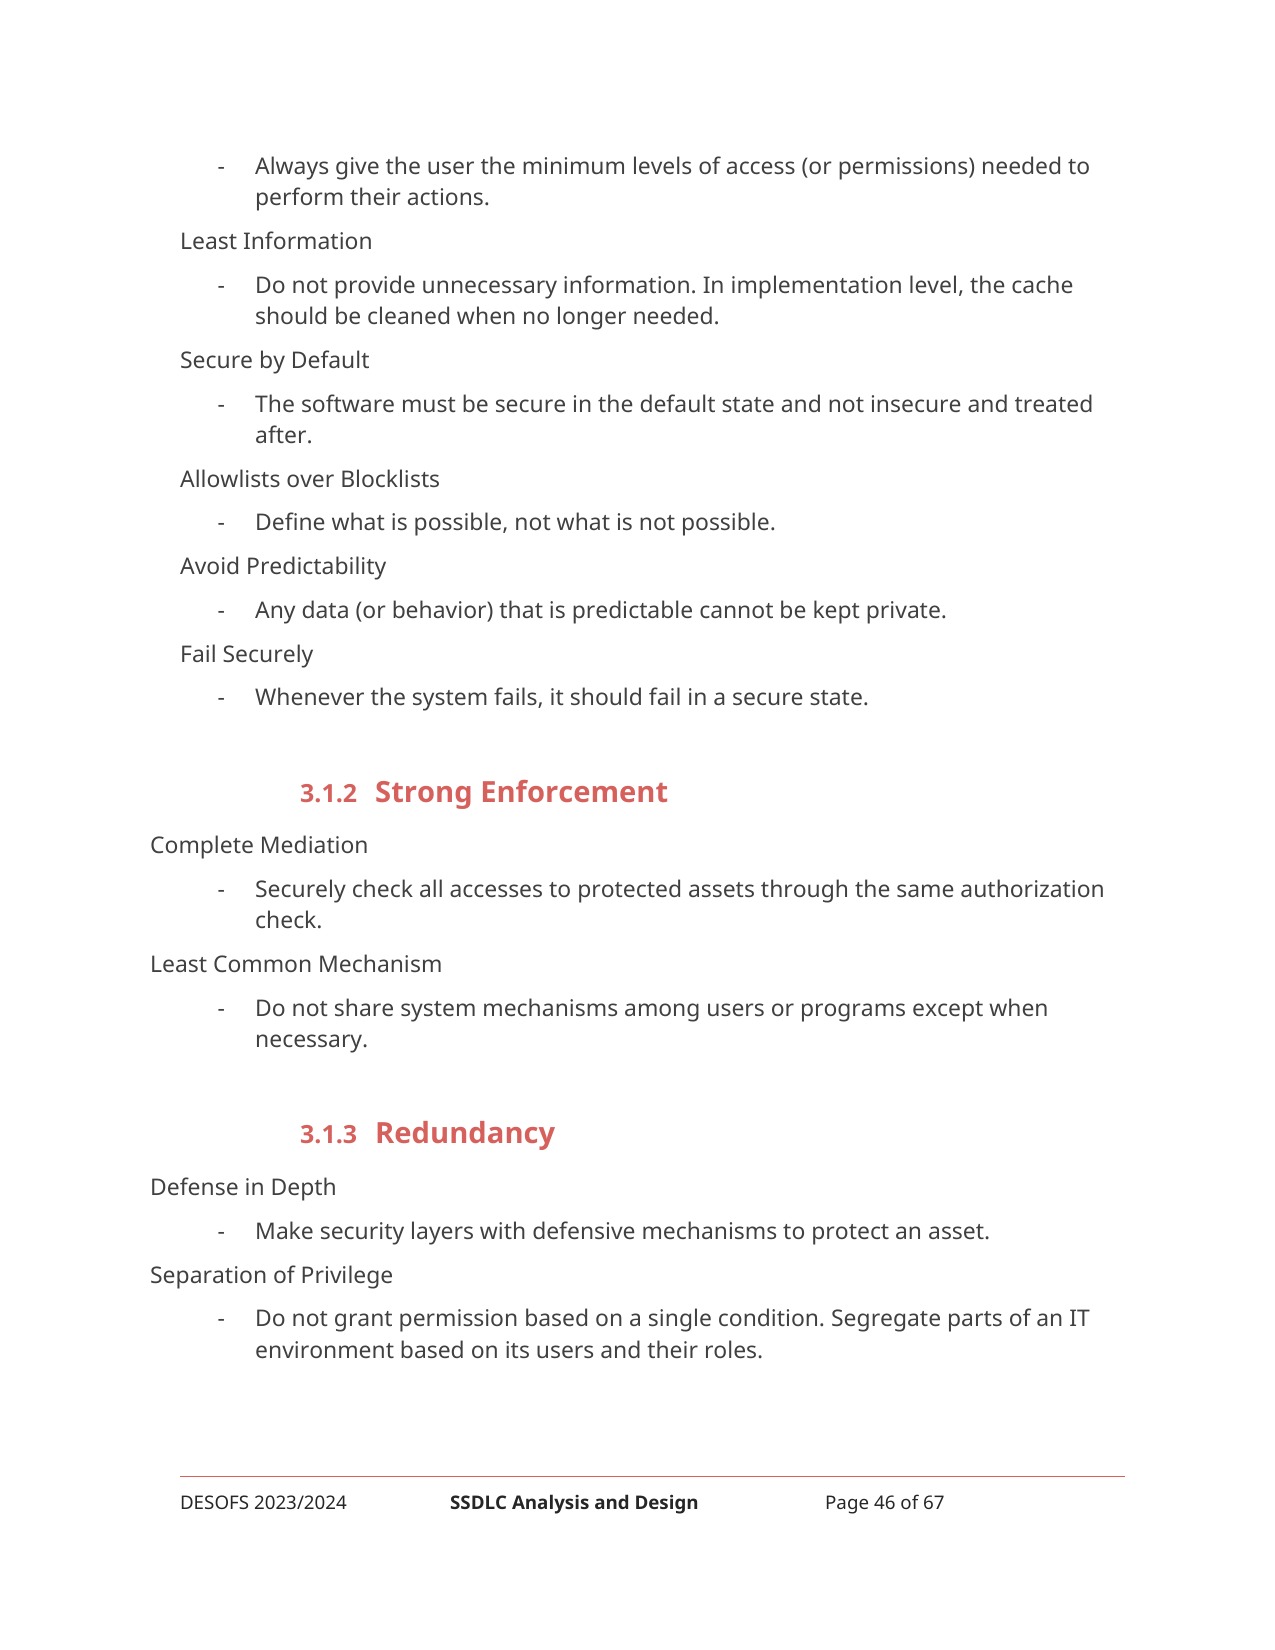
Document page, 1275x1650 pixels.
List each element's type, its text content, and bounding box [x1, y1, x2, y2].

text Allowlists over Blocklists [180, 462, 1125, 494]
text Least Information [180, 225, 1125, 256]
list Define what is possible, not what is not possible. [217, 506, 1125, 537]
text Secure by Default [180, 344, 1125, 375]
text Separation of Privilege [150, 1258, 1125, 1290]
list Any data (or behavior) that is predictable cannot be kept private. [217, 594, 1125, 625]
list Whenever the system fails, it should fail in a secure state. [217, 681, 1125, 712]
text Avoid Predictability [180, 550, 1125, 581]
text Defense in Depth [150, 1171, 1125, 1202]
subtitle Strong Enforcement [300, 771, 1125, 811]
text Least Common Mechanism [150, 948, 1125, 979]
subtitle Redundancy [300, 1113, 1125, 1152]
text Fail Securely [180, 637, 1125, 669]
list Always give the user the minimum levels of access (or permissions) needed to perform their actions. [217, 150, 1125, 212]
list Make security layers with defensive mechanisms to protect an asset. [217, 1215, 1125, 1246]
list Do not grant permission based on a single condition. Segregate parts of an IT environment based on its users and their roles. [217, 1302, 1125, 1365]
list Do not share system mechanisms among users or programs except when necessary. [217, 992, 1125, 1054]
text Complete Mediation [150, 829, 1125, 861]
list The software must be secure in the default state and not insecure and treated after. [217, 387, 1125, 450]
list Securely check all accesses to protected assets through the same authorization check. [217, 873, 1125, 936]
list Do not provide unnecessary information. In implementation level, the cache should be cleaned when no longer needed. [217, 269, 1125, 331]
